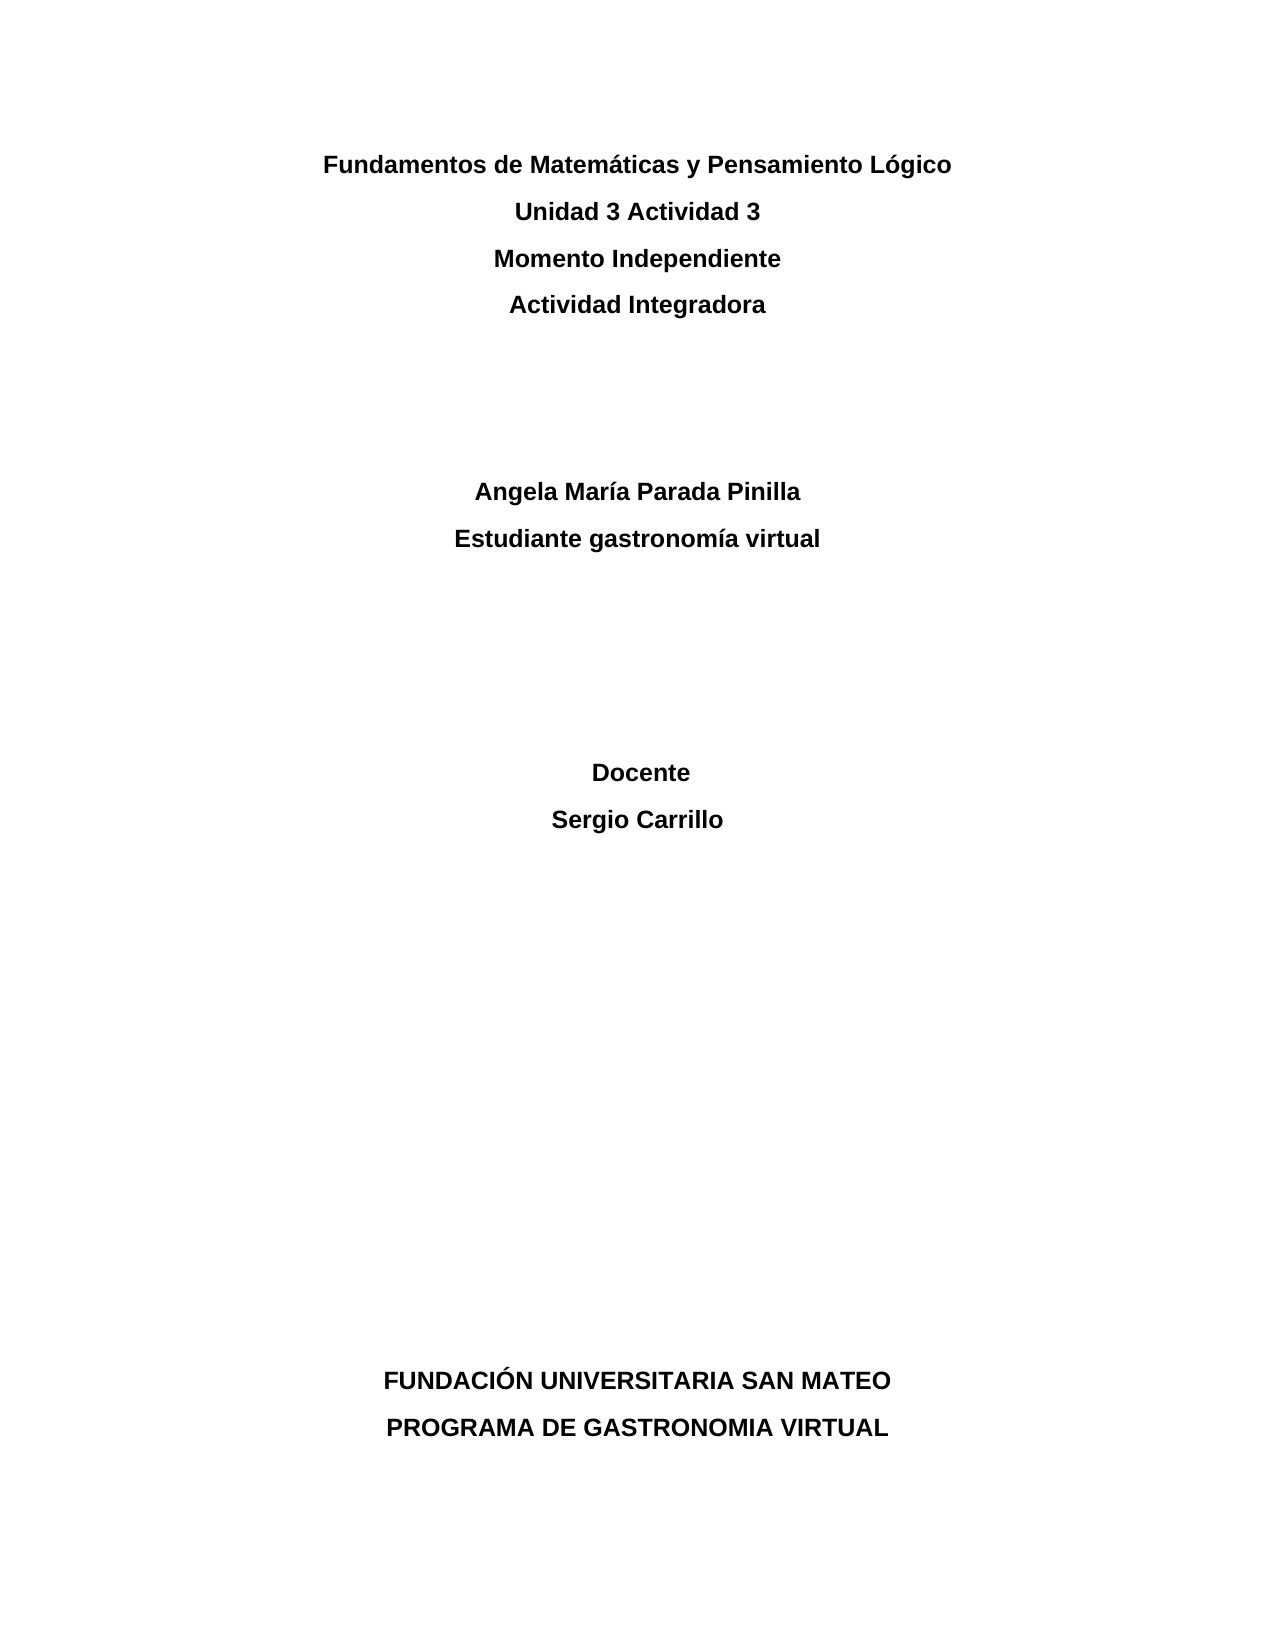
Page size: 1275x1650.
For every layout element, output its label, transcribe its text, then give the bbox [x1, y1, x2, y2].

text Momento Independiente [150, 243, 1125, 272]
text Actividad Integradora [150, 290, 1125, 319]
text Estudiante gastronomía virtual [150, 524, 1125, 553]
text Unidad 3 Actividad 3 [150, 197, 1125, 226]
text FUNDACIÓN UNIVERSITARIA SAN MATEO [150, 1366, 1125, 1395]
text Sergio Carrillo [150, 805, 1125, 833]
text Fundamentos de Matemáticas y Pensamiento Lógico [150, 150, 1125, 179]
text Angela María Parada Pinilla [150, 477, 1125, 506]
text PROGRAMA DE GASTRONOMIA VIRTUAL [150, 1413, 1125, 1442]
text Docente [150, 758, 1125, 787]
